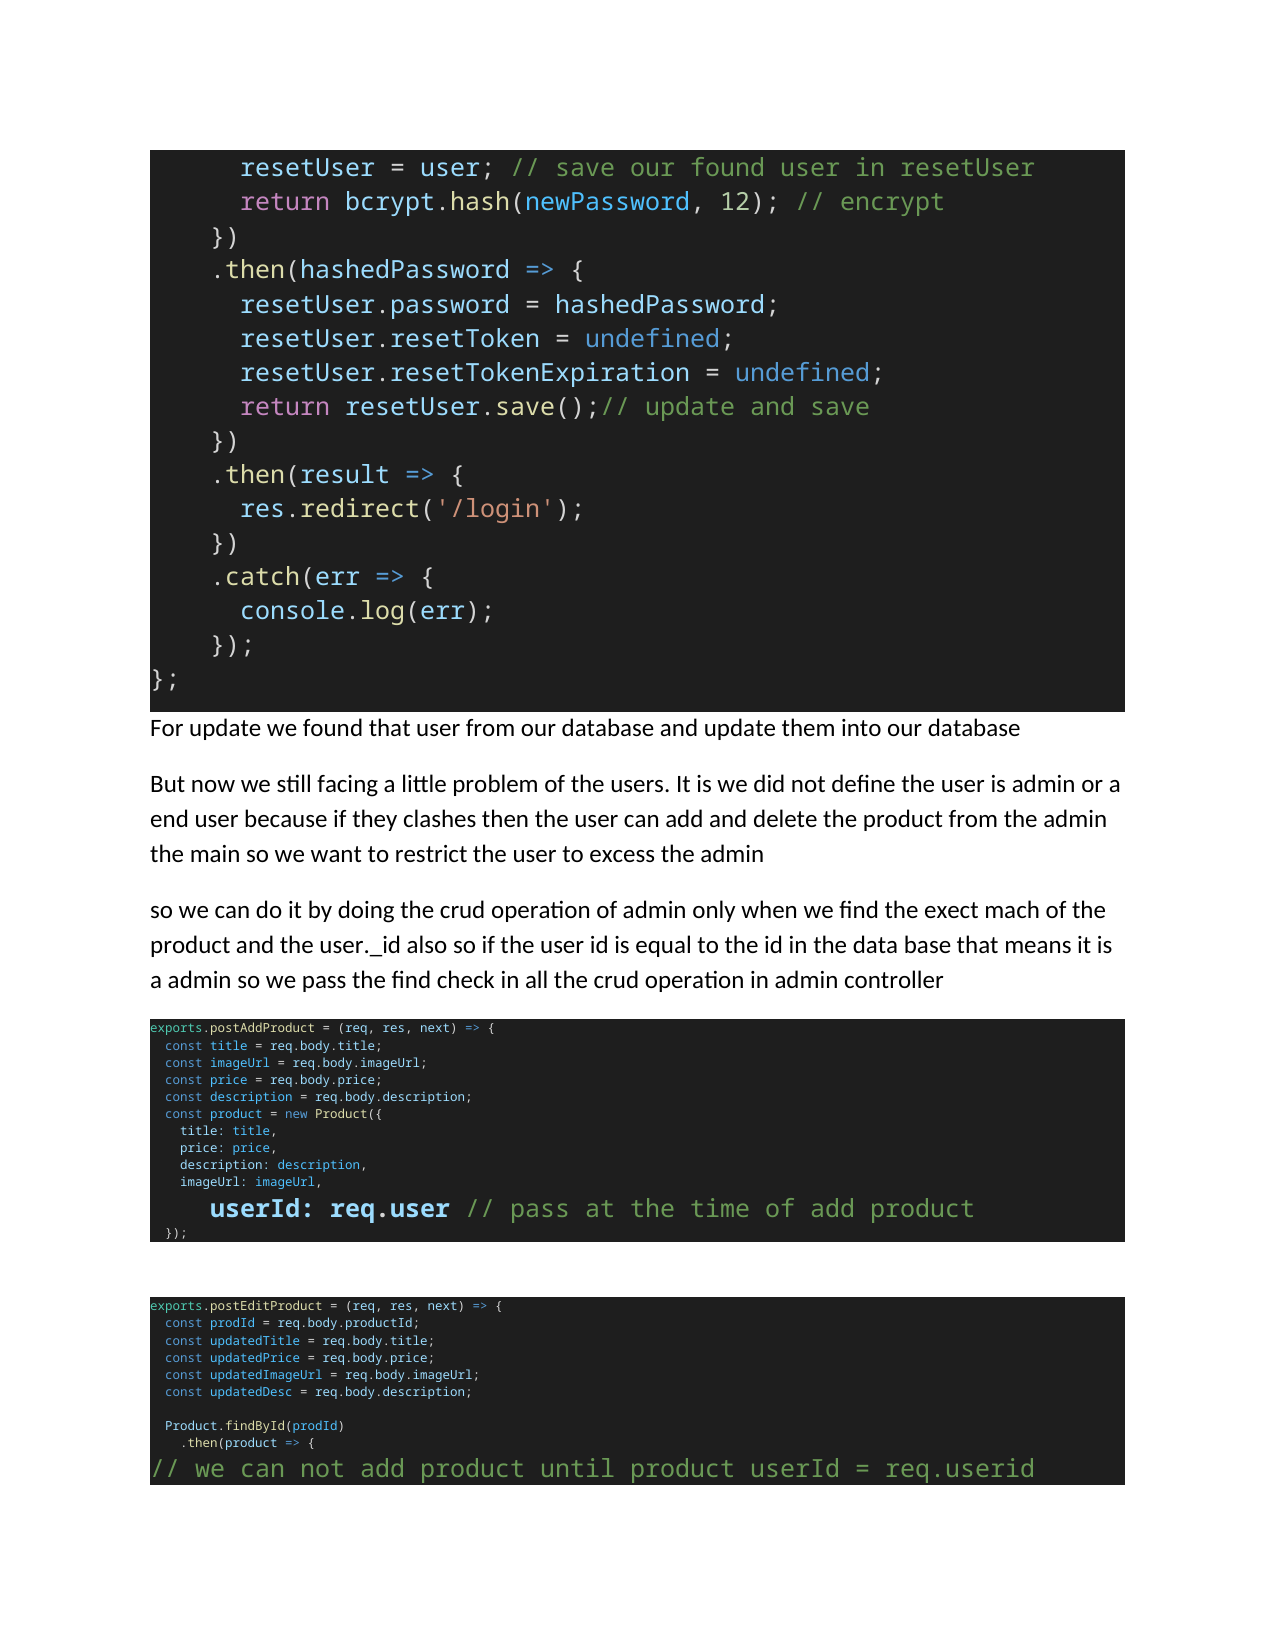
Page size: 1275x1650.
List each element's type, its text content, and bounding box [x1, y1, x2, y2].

text const description = req.body.description; [150, 1088, 1125, 1105]
text .catch(err => { [150, 559, 1125, 593]
text }); [150, 1224, 1125, 1242]
text const prodId = req.body.productId; [150, 1314, 1125, 1332]
text return bcrypt.hash(newPassword, 12); // encrypt [150, 184, 1125, 218]
text For update we found that user from our database and update them into our database [150, 712, 1125, 743]
text exports.postAddProduct = (req, res, next) => { [150, 1019, 1125, 1037]
text resetUser = user; // save our found user in resetUser [150, 150, 1125, 184]
text const updatedPrice = req.body.price; [150, 1349, 1125, 1366]
text const updatedTitle = req.body.title; [150, 1332, 1125, 1349]
text const imageUrl = req.body.imageUrl; [150, 1054, 1125, 1071]
text const title = req.body.title; [150, 1037, 1125, 1054]
text userId: req.user // pass at the time of add product [150, 1190, 1125, 1224]
text title: title, [150, 1122, 1125, 1139]
text so we can do it by doing the crud operation of admin only when we find the exect mach of the product and the user._id also so if the user id is equal to the id in the data base that means it is a admin so we pass the find check in all the crud operation in admin controller [150, 894, 1125, 994]
text // we can not add product until product userId = req.userid [150, 1451, 1125, 1485]
text console.log(err); [150, 593, 1125, 627]
text return resetUser.save();// update and save [150, 388, 1125, 422]
text resetUser.password = hashedPassword; [150, 286, 1125, 320]
text But now we still facing a little problem of the users. It is we did not define the user is admin or a end user because if they clashes then the user can add and delete the product from the admin the main so we want to restrict the user to excess the admin [150, 768, 1125, 868]
text const updatedDesc = req.body.description; [150, 1383, 1125, 1400]
text }) [150, 218, 1125, 252]
text res.redirect('/login'); [150, 491, 1125, 525]
text }; [150, 661, 1125, 695]
text .then(hashedPassword => { [150, 252, 1125, 286]
text resetUser.resetToken = undefined; [150, 320, 1125, 354]
text imageUrl: imageUrl, [150, 1173, 1125, 1190]
text const product = new Product({ [150, 1105, 1125, 1122]
text .then(product => { [150, 1434, 1125, 1451]
text price: price, [150, 1139, 1125, 1156]
text .then(result => { [150, 457, 1125, 491]
text description: description, [150, 1156, 1125, 1173]
text resetUser.resetTokenExpiration = undefined; [150, 354, 1125, 388]
text exports.postEditProduct = (req, res, next) => { [150, 1297, 1125, 1314]
text const updatedImageUrl = req.body.imageUrl; [150, 1366, 1125, 1383]
text const price = req.body.price; [150, 1071, 1125, 1088]
text }); [150, 627, 1125, 661]
text }) [150, 525, 1125, 559]
text Product.findById(prodId) [150, 1417, 1125, 1434]
text }) [150, 422, 1125, 457]
